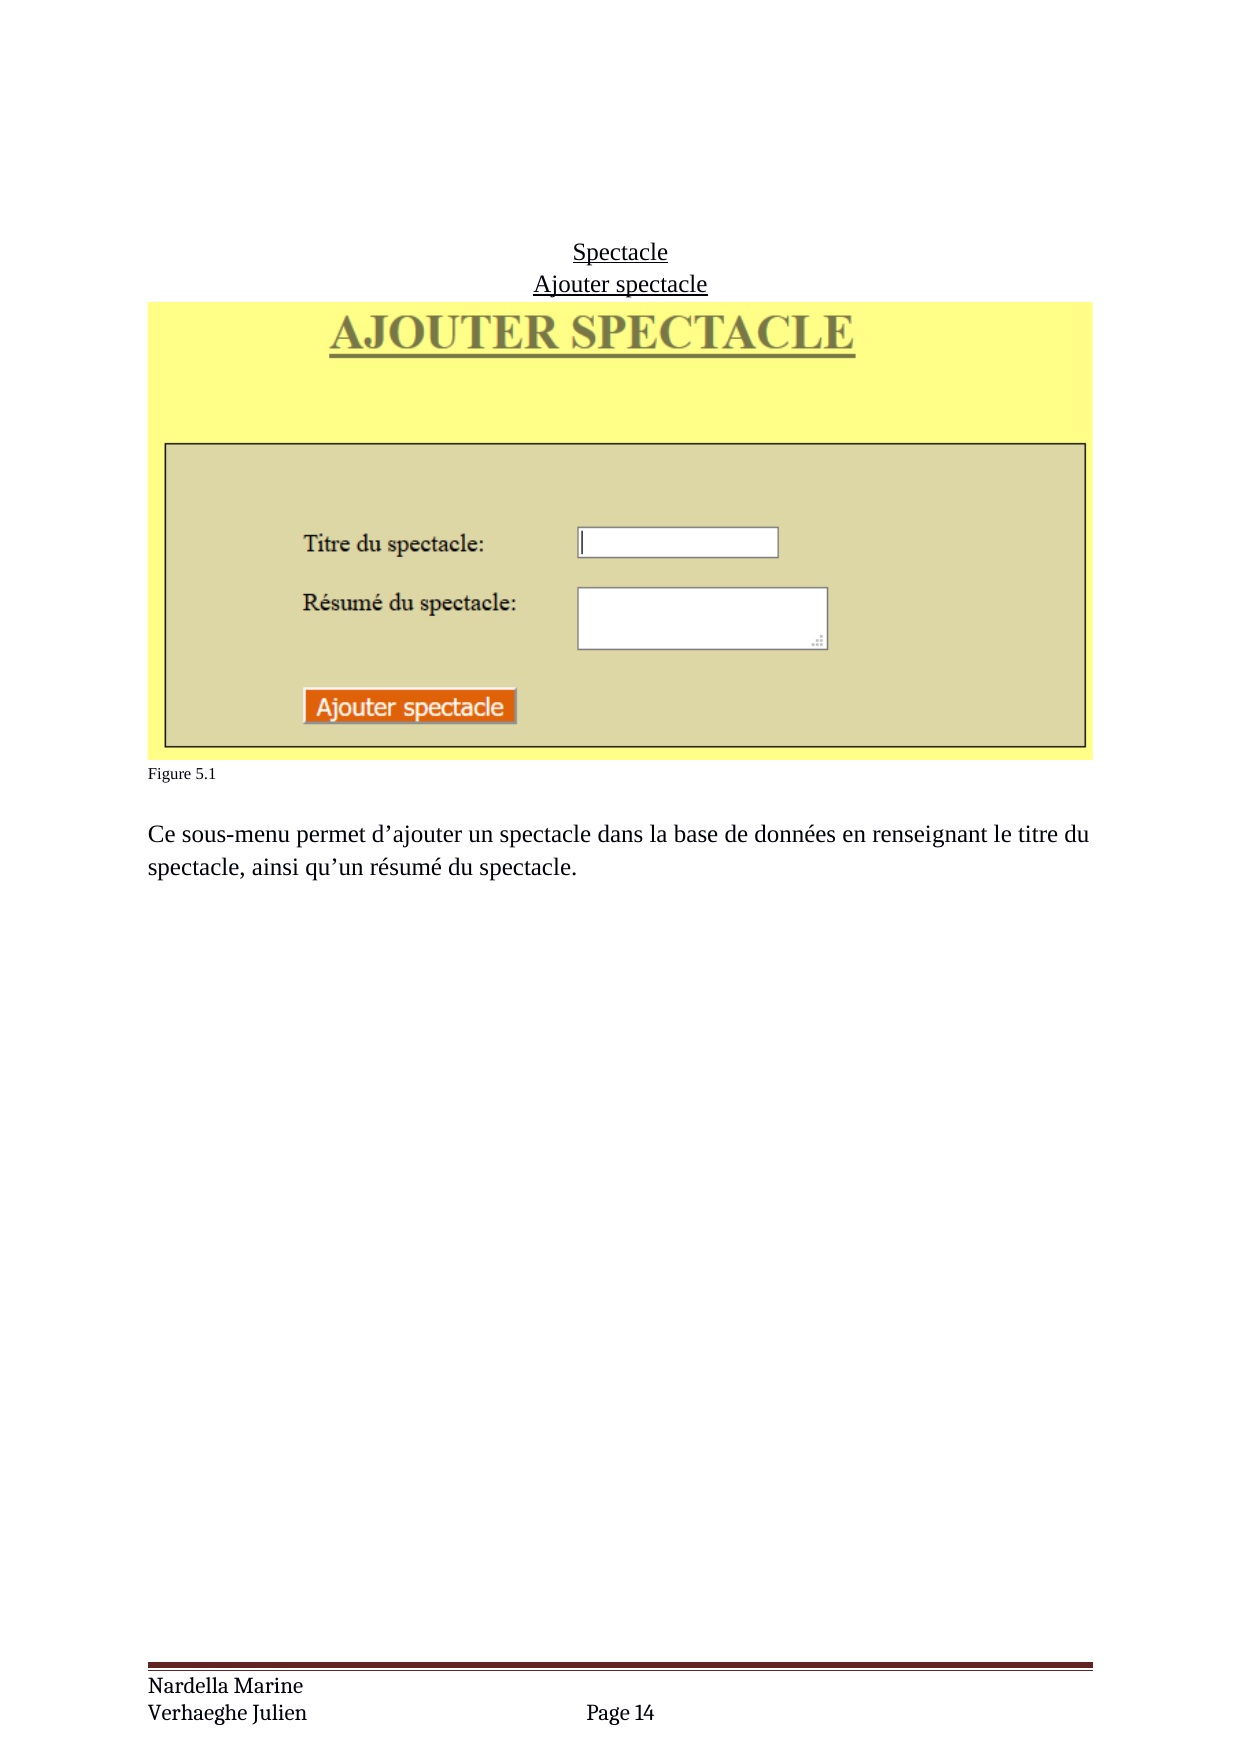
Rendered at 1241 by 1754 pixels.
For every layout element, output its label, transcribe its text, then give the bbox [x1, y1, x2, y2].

picture [147, 302, 1093, 760]
text Ce sous-menu permet d’ajouter un spectacle dans la base de données en renseignant le titre du spectacle, ainsi qu’un résumé du spectacle. [148, 819, 1093, 881]
text Figure 5.1 [148, 764, 1093, 783]
text Ajouter spectacle [148, 269, 1093, 298]
text Spectacle [148, 237, 1093, 265]
